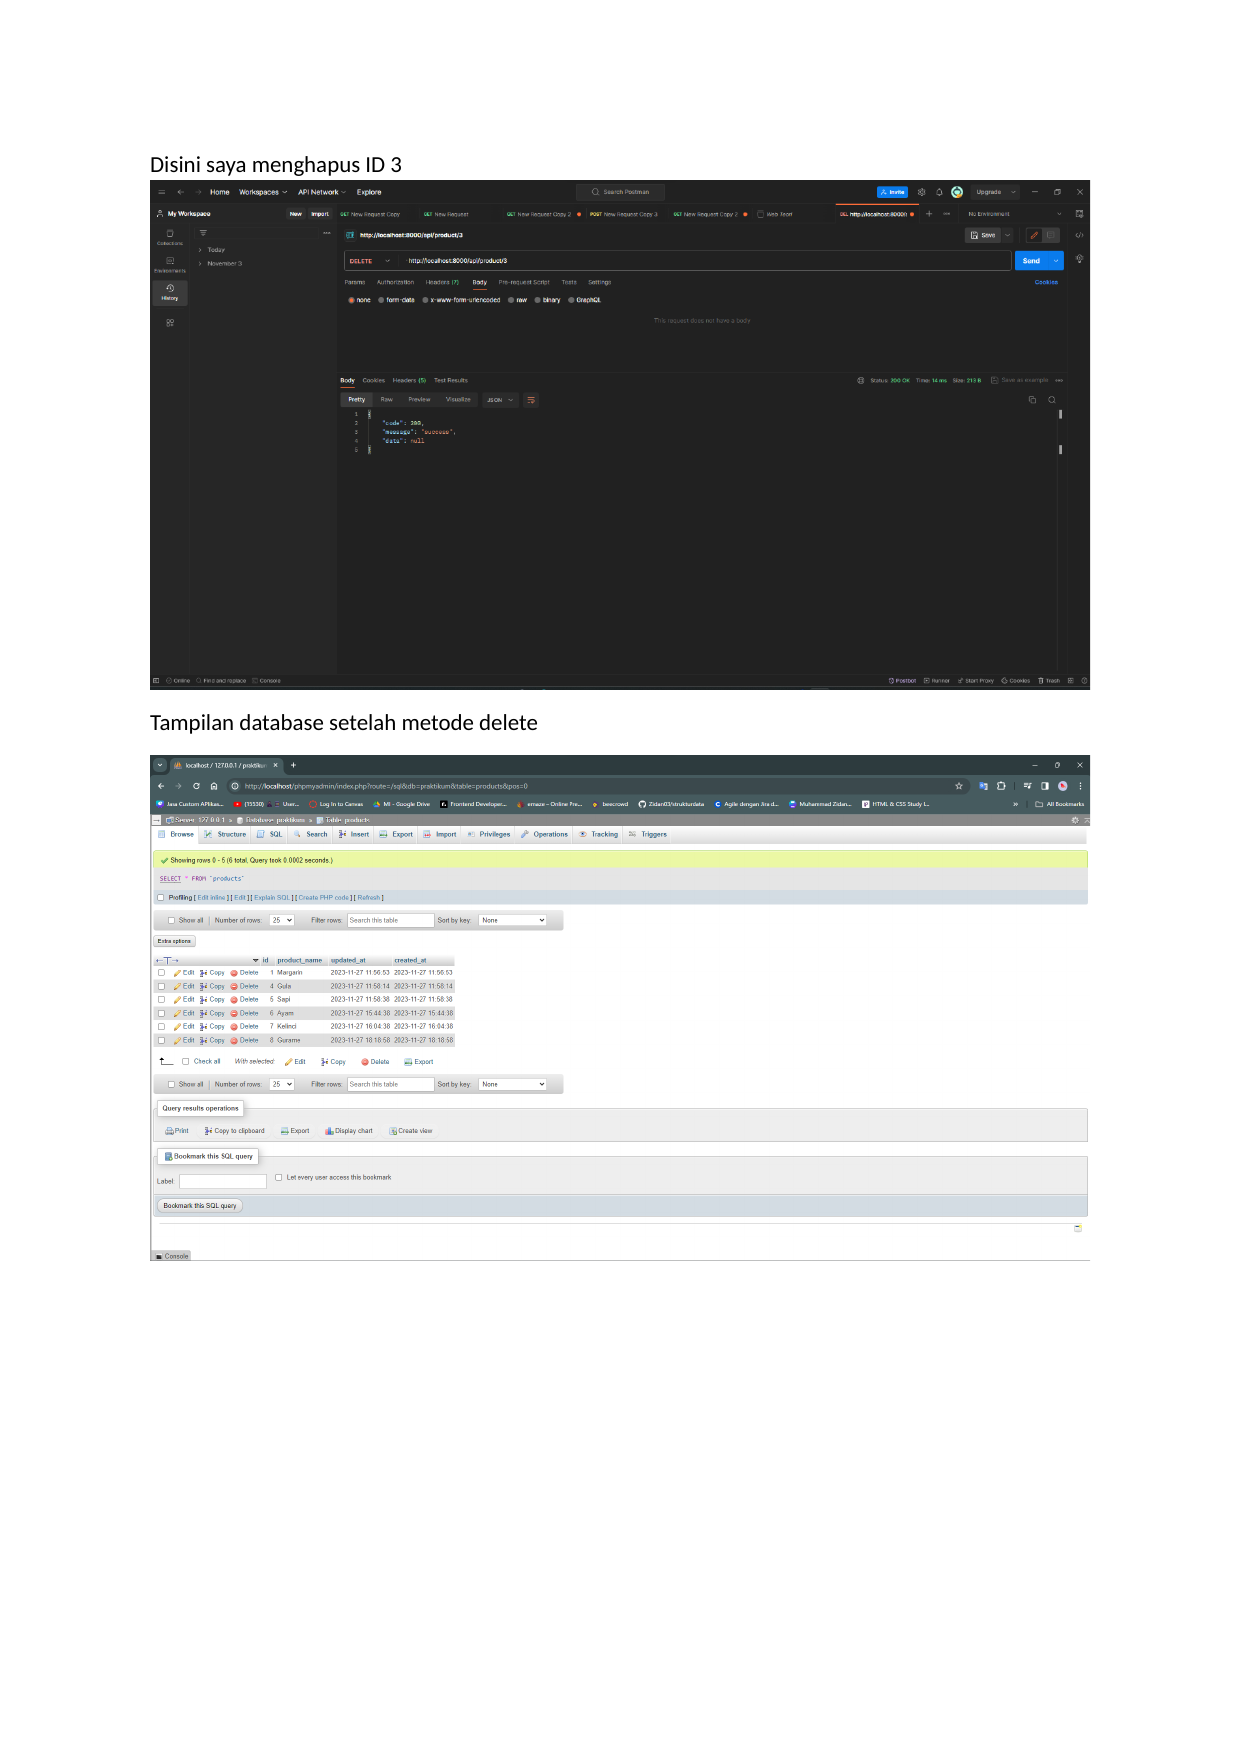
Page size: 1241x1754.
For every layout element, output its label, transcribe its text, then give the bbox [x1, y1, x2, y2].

picture [150, 180, 1091, 690]
text Disini saya menghapus ID 3 [150, 150, 1090, 180]
picture [150, 755, 1091, 1261]
text Tampilan database setelah metode delete [150, 708, 1090, 736]
